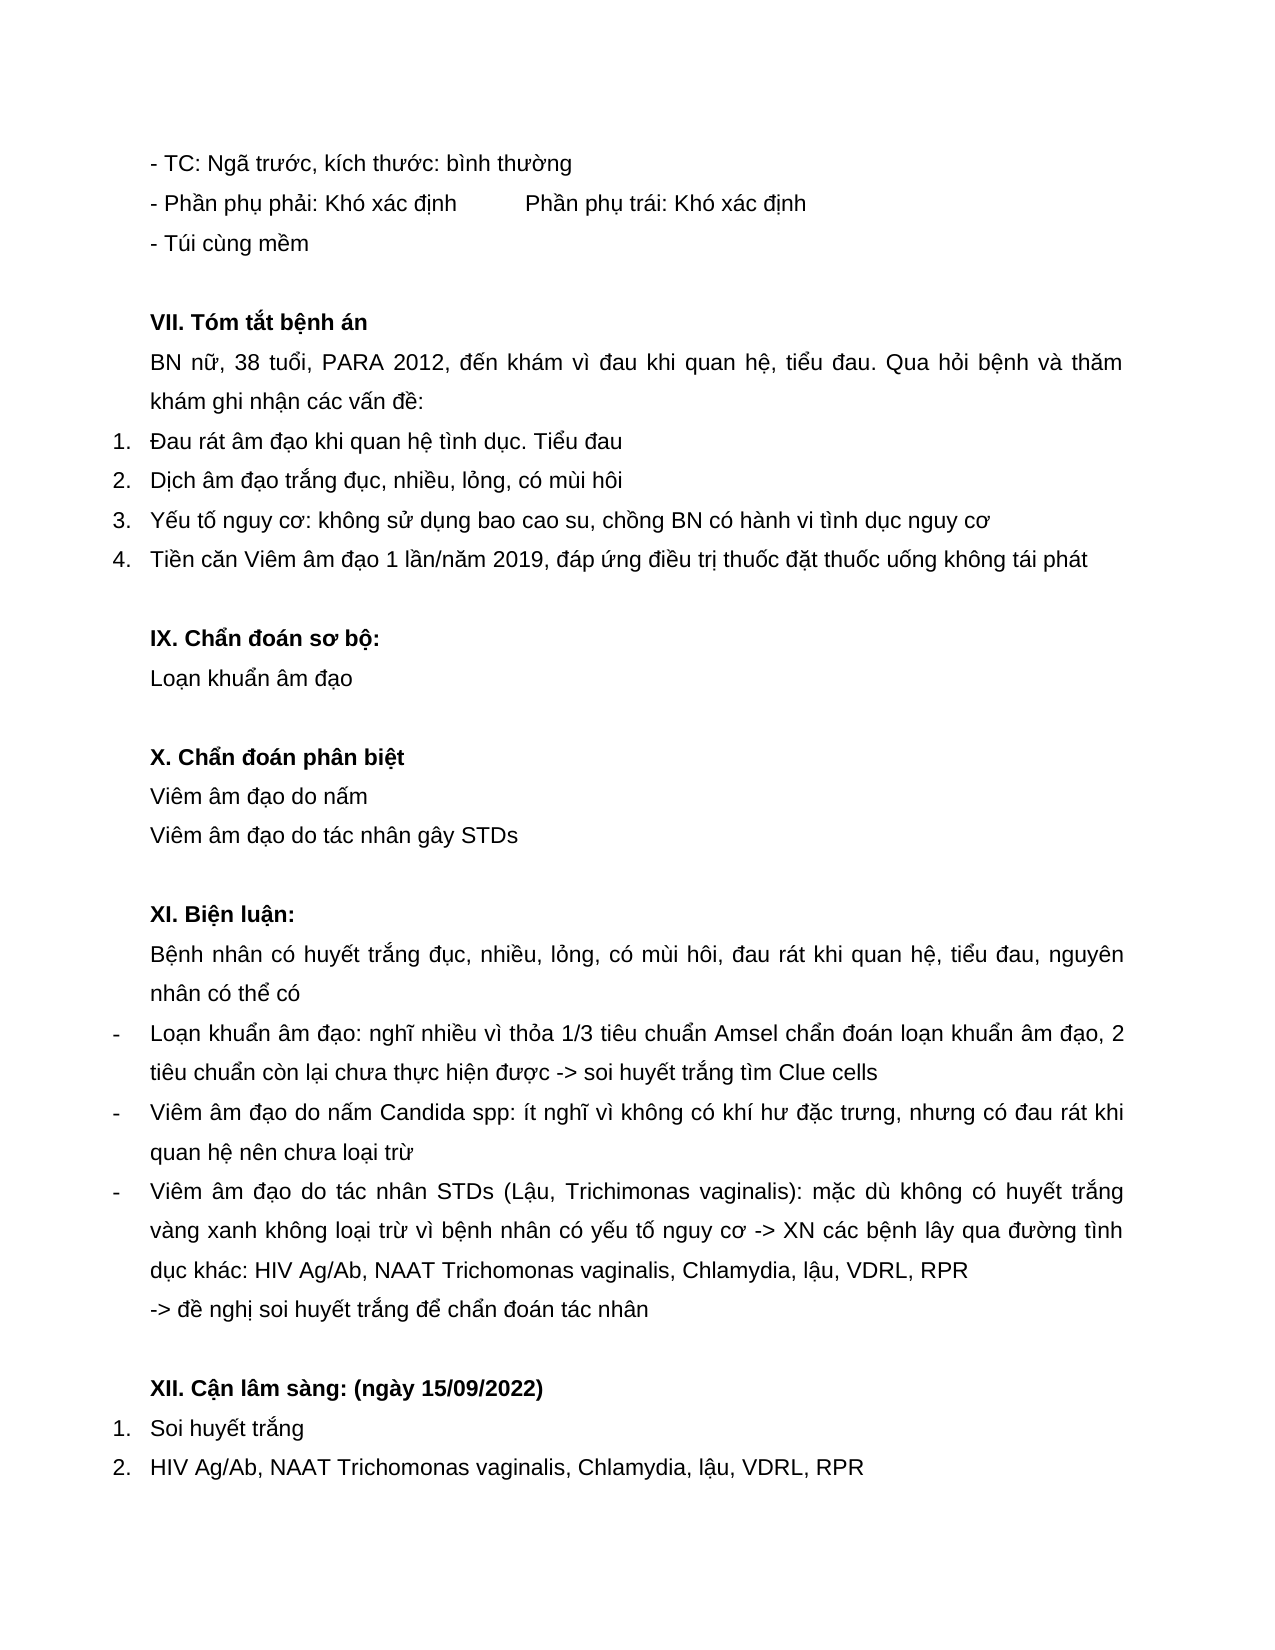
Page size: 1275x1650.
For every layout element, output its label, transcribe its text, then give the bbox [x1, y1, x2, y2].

text - Túi cùng mềm [150, 230, 1125, 257]
text BN nữ, 38 tuổi, PARA 2012, đến khám vì đau khi quan hệ, tiểu đau. Qua hỏi bệnh và thăm khám ghi nhận các vấn đề: [150, 349, 1125, 414]
text - TC: Ngã trước, kích thước: bình thường [150, 150, 1125, 176]
text Viêm âm đạo do tác nhân gây STDs [150, 822, 1125, 849]
text -> đề nghị soi huyết trắng để chẩn đoán tác nhân [150, 1296, 1125, 1323]
text IX. Chẩn đoán sơ bộ: [150, 625, 1125, 651]
list Viêm âm đạo do nấm Candida spp: ít nghĩ vì không có khí hư đặc trưng, nhưng có đau rát khi quan hệ nên chưa loại trừ [112, 1099, 1125, 1165]
text VII. Tóm tắt bệnh án [150, 309, 1125, 336]
list Viêm âm đạo do tác nhân STDs (Lậu, Trichimonas vaginalis): mặc dù không có huyết trắng vàng xanh không loại trừ vì bệnh nhân có yếu tố nguy cơ -> XN các bệnh lây qua đường tình dục khác: HIV Ag/Ab, NAAT Trichomonas vaginalis, Chlamydia, lậu, VDRL, RPR [112, 1178, 1125, 1283]
list Soi huyết trắng [112, 1415, 1125, 1441]
list Loạn khuẩn âm đạo: nghĩ nhiều vì thỏa 1/3 tiêu chuẩn Amsel chẩn đoán loạn khuẩn âm đạo, 2 tiêu chuẩn còn lại chưa thực hiện được -> soi huyết trắng tìm Clue cells [112, 1020, 1125, 1086]
list Tiền căn Viêm âm đạo 1 lần/năm 2019, đáp ứng điều trị thuốc đặt thuốc uống không tái phát [112, 546, 1125, 572]
text Loạn khuẩn âm đạo [150, 664, 1125, 691]
text X. Chẩn đoán phân biệt [150, 743, 1125, 770]
text Viêm âm đạo do nấm [150, 783, 1125, 809]
text Bệnh nhân có huyết trắng đục, nhiều, lỏng, có mùi hôi, đau rát khi quan hệ, tiểu đau, nguyên nhân có thể có [150, 941, 1125, 1007]
text XII. Cận lâm sàng: (ngày 15/09/2022) [150, 1375, 1125, 1402]
list Đau rát âm đạo khi quan hệ tình dục. Tiểu đau [112, 428, 1125, 454]
text - Phần phụ phải: Khó xác định Phần phụ trái: Khó xác định [150, 189, 1125, 216]
list HIV Ag/Ab, NAAT Trichomonas vaginalis, Chlamydia, lậu, VDRL, RPR [112, 1454, 1125, 1481]
text XI. Biện luận: [150, 901, 1125, 928]
list Yếu tố nguy cơ: không sử dụng bao cao su, chồng BN có hành vi tình dục nguy cơ [112, 507, 1125, 533]
list Dịch âm đạo trắng đục, nhiều, lỏng, có mùi hôi [112, 467, 1125, 493]
